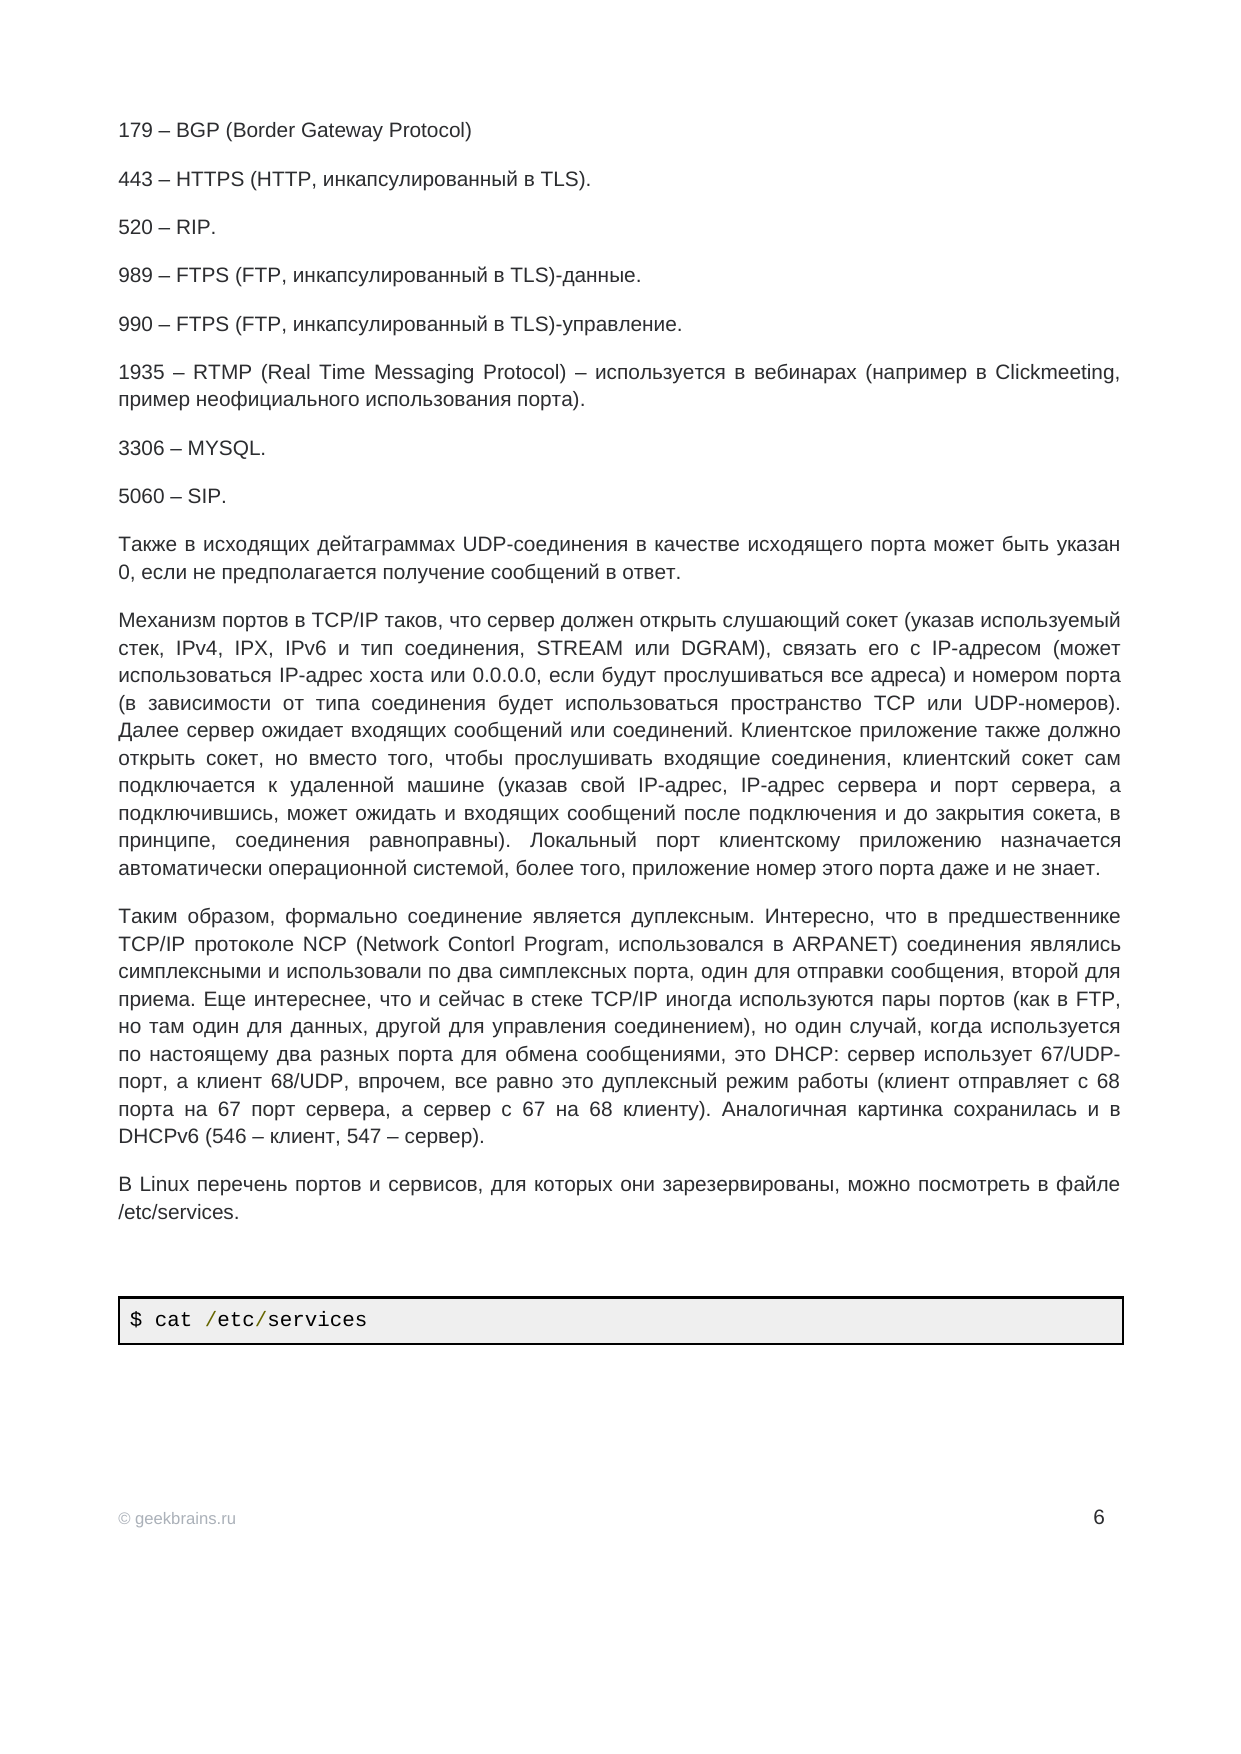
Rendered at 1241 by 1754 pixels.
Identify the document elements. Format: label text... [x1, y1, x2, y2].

text 990 – FTPS (FTP, инкапсулированный в TLS)-управление. [118, 311, 1122, 335]
text 179 – BGP (Border Gateway Protocol) [118, 118, 1122, 142]
text Также в исходящих дейтаграммах UDP-соединения в качестве исходящего порта может быть указан 0, если не предполагается получение сообщений в ответ. [118, 532, 1122, 584]
text 1935 – RTMP (Real Time Messaging Protocol) – используется в вебинарах (например в Clickmeeting, пример неофициального использования порта). [118, 360, 1122, 411]
text 520 – RIP. [118, 215, 1122, 239]
text 5060 – SIP. [118, 484, 1122, 508]
text Таким образом, формально соединение является дуплексным. Интересно, что в предшественнике TCP/IP протоколе NCP (Network Contorl Program, использовался в ARPANET) соединения являлись симплексными и использовали по два симплексных порта, один для отправки сообщения, второй для приема. Еще интереснее, что и сейчас в стеке TCP/IP иногда используются пары портов (как в FTP, но там один для данных, другой для управления соединением), но один случай, когда используется по настоящему два разных порта для обмена сообщениями, это DHCP: сервер использует 67/UDP-порт, а клиент 68/UDP, впрочем, все равно это дуплексный режим работы (клиент отправляет с 68 порта на 67 порт сервера, а сервер с 67 на 68 клиенту). Аналогичная картинка сохранилась и в DHCPv6 (546 – клиент, 547 – сервер). [118, 904, 1122, 1148]
text В Linux перечень портов и сервисов, для которых они зарезервированы, можно посмотреть в файле /etc/services. [118, 1172, 1122, 1224]
text Механизм портов в TCP/IP таков, что сервер должен открыть слушающий сокет (указав используемый стек, IPv4, IPX, IPv6 и тип соединения, STREAM или DGRAM), связать его с IP-адресом (может использоваться IP-адрес хоста или 0.0.0.0, если будут прослушиваться все адреса) и номером порта (в зависимости от типа соединения будет использоваться пространство TCP или UDP-номеров). Далее сервер ожидает входящих сообщений или соединений. Клиентское приложение также должно открыть сокет, но вместо того, чтобы прослушивать входящие соединения, клиентский сокет сам подключается к удаленной машине (указав свой IP-адрес, IP-адрес сервера и порт сервера, а подключившись, может ожидать и входящих сообщений после подключения и до закрытия сокета, в принципе, соединения равноправны). Локальный порт клиентскому приложению назначается автоматически операционной системой, более того, приложение номер этого порта даже и не знает. [118, 608, 1122, 879]
text 989 – FTPS (FTP, инкапсулированный в TLS)-данные. [118, 263, 1122, 287]
text 3306 – MYSQL. [118, 436, 1122, 459]
text 443 – HTTPS (HTTP, инкапсулированный в TLS). [118, 166, 1122, 190]
table_header $ cat /etc/services [120, 1299, 1122, 1343]
